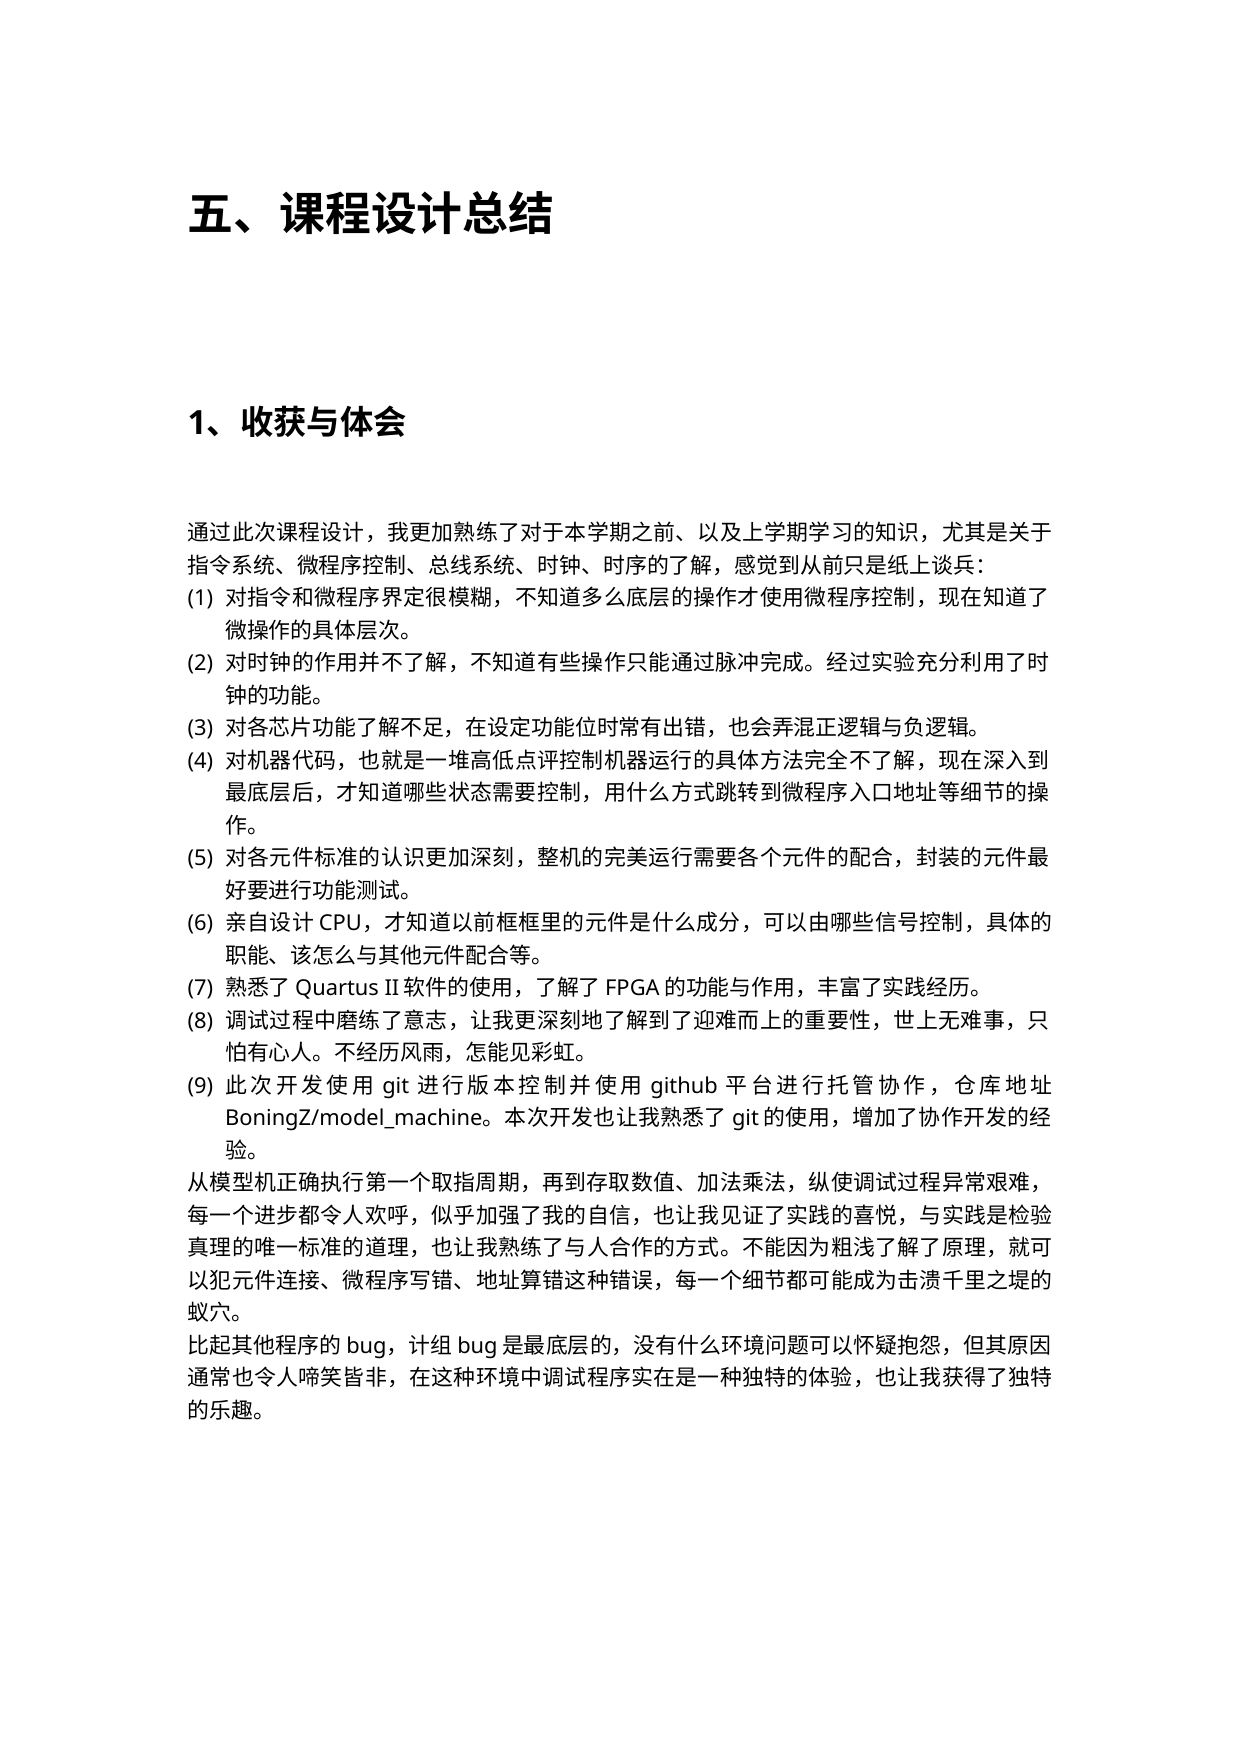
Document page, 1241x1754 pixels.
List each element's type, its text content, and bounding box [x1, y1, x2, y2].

list 对各芯片功能了解不足，在设定功能位时常有出错，也会弄混正逻辑与负逻辑。 [187, 710, 1053, 742]
text 通过此次课程设计，我更加熟练了对于本学期之前、以及上学期学习的知识，尤其是关于指令系统、微程序控制、总线系统、时钟、时序的了解，感觉到从前只是纸上谈兵： [187, 515, 1053, 580]
text 从模型机正确执行第一个取指周期，再到存取数值、加法乘法，纵使调试过程异常艰难，每一个进步都令人欢呼，似乎加强了我的自信，也让我见证了实践的喜悦，与实践是检验真理的唯一标准的道理，也让我熟练了与人合作的方式。不能因为粗浅了解了原理，就可以犯元件连接、微程序写错、地址算错这种错误，每一个细节都可能成为击溃千里之堤的蚁穴。 [187, 1165, 1053, 1327]
list 对时钟的作用并不了解，不知道有些操作只能通过脉冲完成。经过实验充分利用了时钟的功能。 [187, 645, 1053, 710]
list 对指令和微程序界定很模糊，不知道多么底层的操作才使用微程序控制，现在知道了微操作的具体层次。 [187, 580, 1053, 645]
list 对各元件标准的认识更加深刻，整机的完美运行需要各个元件的配合，封装的元件最好要进行功能测试。 [187, 840, 1053, 905]
list 调试过程中磨练了意志，让我更深刻地了解到了迎难而上的重要性，世上无难事，只怕有心人。不经历风雨，怎能见彩虹。 [187, 1002, 1053, 1067]
subtitle 1、收获与体会 [187, 387, 1053, 452]
list 亲自设计CPU，才知道以前框框里的元件是什么成分，可以由哪些信号控制，具体的职能、该怎么与其他元件配合等。 [187, 905, 1053, 970]
text 比起其他程序的bug，计组bug是最底层的，没有什么环境问题可以怀疑抱怨，但其原因通常也令人啼笑皆非，在这种环境中调试程序实在是一种独特的体验，也让我获得了独特的乐趣。 [187, 1327, 1053, 1425]
list 对机器代码，也就是一堆高低点评控制机器运行的具体方法完全不了解，现在深入到最底层后，才知道哪些状态需要控制，用什么方式跳转到微程序入口地址等细节的操作。 [187, 742, 1053, 840]
subtitle 五、课程设计总结 [187, 162, 1053, 259]
list 此次开发使用git进行版本控制并使用github平台进行托管协作，仓库地址BoningZ/model_machine。本次开发也让我熟悉了git的使用，增加了协作开发的经验。 [187, 1067, 1053, 1165]
list 熟悉了Quartus II软件的使用，了解了FPGA的功能与作用，丰富了实践经历。 [187, 970, 1053, 1002]
